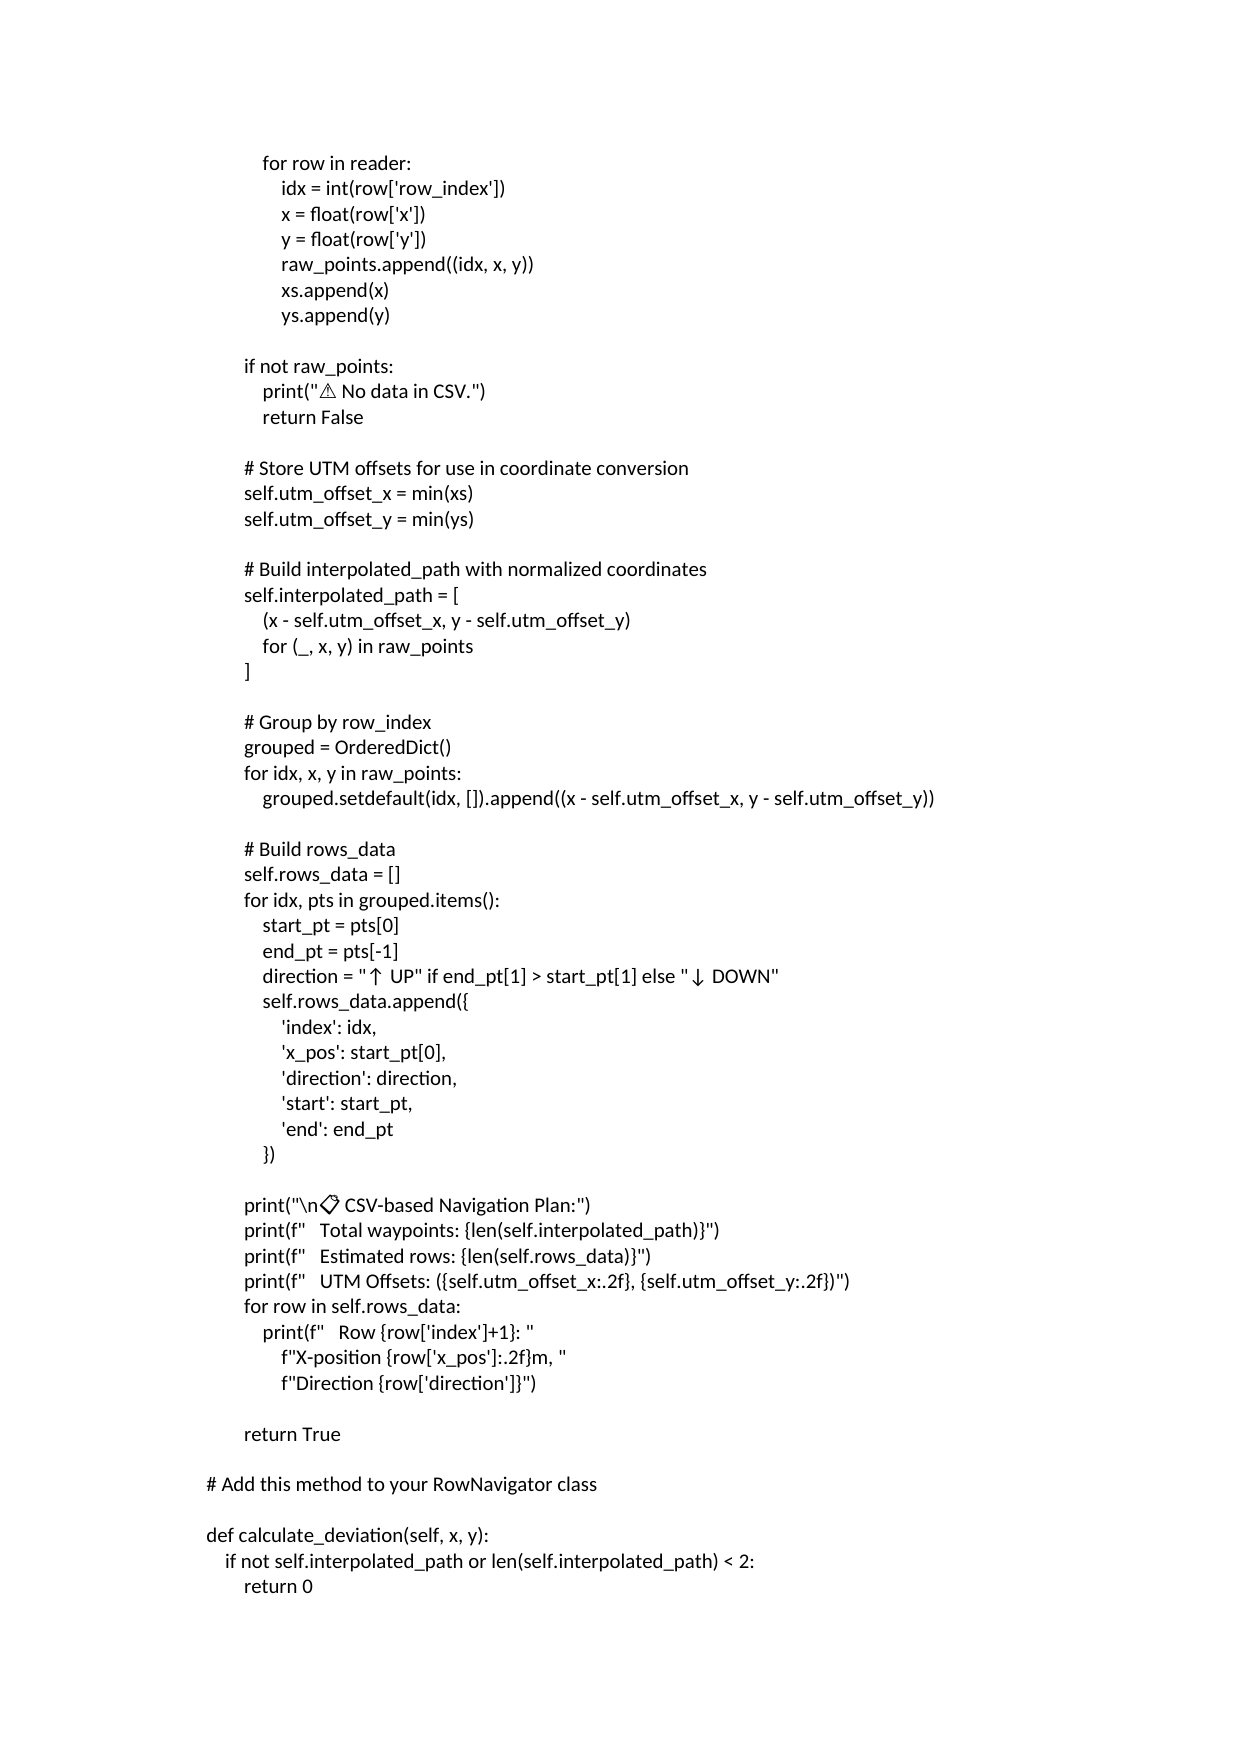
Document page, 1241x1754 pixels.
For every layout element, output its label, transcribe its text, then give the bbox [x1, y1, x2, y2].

text grouped.setdefault(idx, []).append((x - self.utm_offset_x, y - self.utm_offset_y)) [187, 785, 1053, 811]
text for row in self.rows_data: [187, 1294, 1053, 1319]
text self.rows_data.append({ [187, 989, 1053, 1014]
text ys.append(y) [187, 302, 1053, 328]
text end_pt = pts[-1] [187, 938, 1053, 963]
text def calculate_deviation(self, x, y): [187, 1522, 1053, 1548]
text print(f" Estimated rows: {len(self.rows_data)}") [187, 1243, 1053, 1268]
text idx = int(row['row_index']) [187, 175, 1053, 201]
text # Group by row_index [187, 709, 1053, 734]
text # Build interpolated_path with normalized coordinates [187, 557, 1053, 582]
text }) [187, 1141, 1053, 1167]
text self.utm_offset_y = min(ys) [187, 506, 1053, 531]
text (x - self.utm_offset_x, y - self.utm_offset_y) [187, 607, 1053, 633]
text if not self.interpolated_path or len(self.interpolated_path) < 2: [187, 1548, 1053, 1573]
text print(f" UTM Offsets: ({self.utm_offset_x:.2f}, {self.utm_offset_y:.2f})") [187, 1268, 1053, 1294]
text x = float(row['x']) [187, 201, 1053, 226]
text grouped = OrderedDict() [187, 734, 1053, 760]
text print("\n📋 CSV-based Navigation Plan:") [187, 1192, 1053, 1217]
text self.rows_data = [] [187, 862, 1053, 887]
text for (_, x, y) in raw_points [187, 633, 1053, 658]
text return False [187, 404, 1053, 429]
text for idx, x, y in raw_points: [187, 760, 1053, 785]
text self.utm_offset_x = min(xs) [187, 480, 1053, 506]
text 'index': idx, [187, 1014, 1053, 1039]
text xs.append(x) [187, 277, 1053, 302]
text return 0 [187, 1573, 1053, 1599]
text print(f" Total waypoints: {len(self.interpolated_path)}") [187, 1217, 1053, 1243]
text start_pt = pts[0] [187, 912, 1053, 938]
text 'end': end_pt [187, 1116, 1053, 1141]
text for idx, pts in grouped.items(): [187, 887, 1053, 912]
text self.interpolated_path = [ [187, 582, 1053, 607]
text # Build rows_data [187, 836, 1053, 862]
text raw_points.append((idx, x, y)) [187, 252, 1053, 277]
text print(f" Row {row['index']+1}: " [187, 1319, 1053, 1344]
text return True [187, 1421, 1053, 1446]
text print("⚠️ No data in CSV.") [187, 379, 1053, 404]
text ] [187, 658, 1053, 684]
text 'start': start_pt, [187, 1090, 1053, 1116]
text 'direction': direction, [187, 1065, 1053, 1090]
text # Add this method to your RowNavigator class [187, 1472, 1053, 1497]
text if not raw_points: [187, 353, 1053, 379]
text for row in reader: [187, 150, 1053, 175]
text 'x_pos': start_pt[0], [187, 1039, 1053, 1065]
text direction = "↑ UP" if end_pt[1] > start_pt[1] else "↓ DOWN" [187, 963, 1053, 989]
text f"X-position {row['x_pos']:.2f}m, " [187, 1344, 1053, 1370]
text f"Direction {row['direction']}") [187, 1370, 1053, 1395]
text # Store UTM offsets for use in coordinate conversion [187, 455, 1053, 480]
text y = float(row['y']) [187, 226, 1053, 252]
